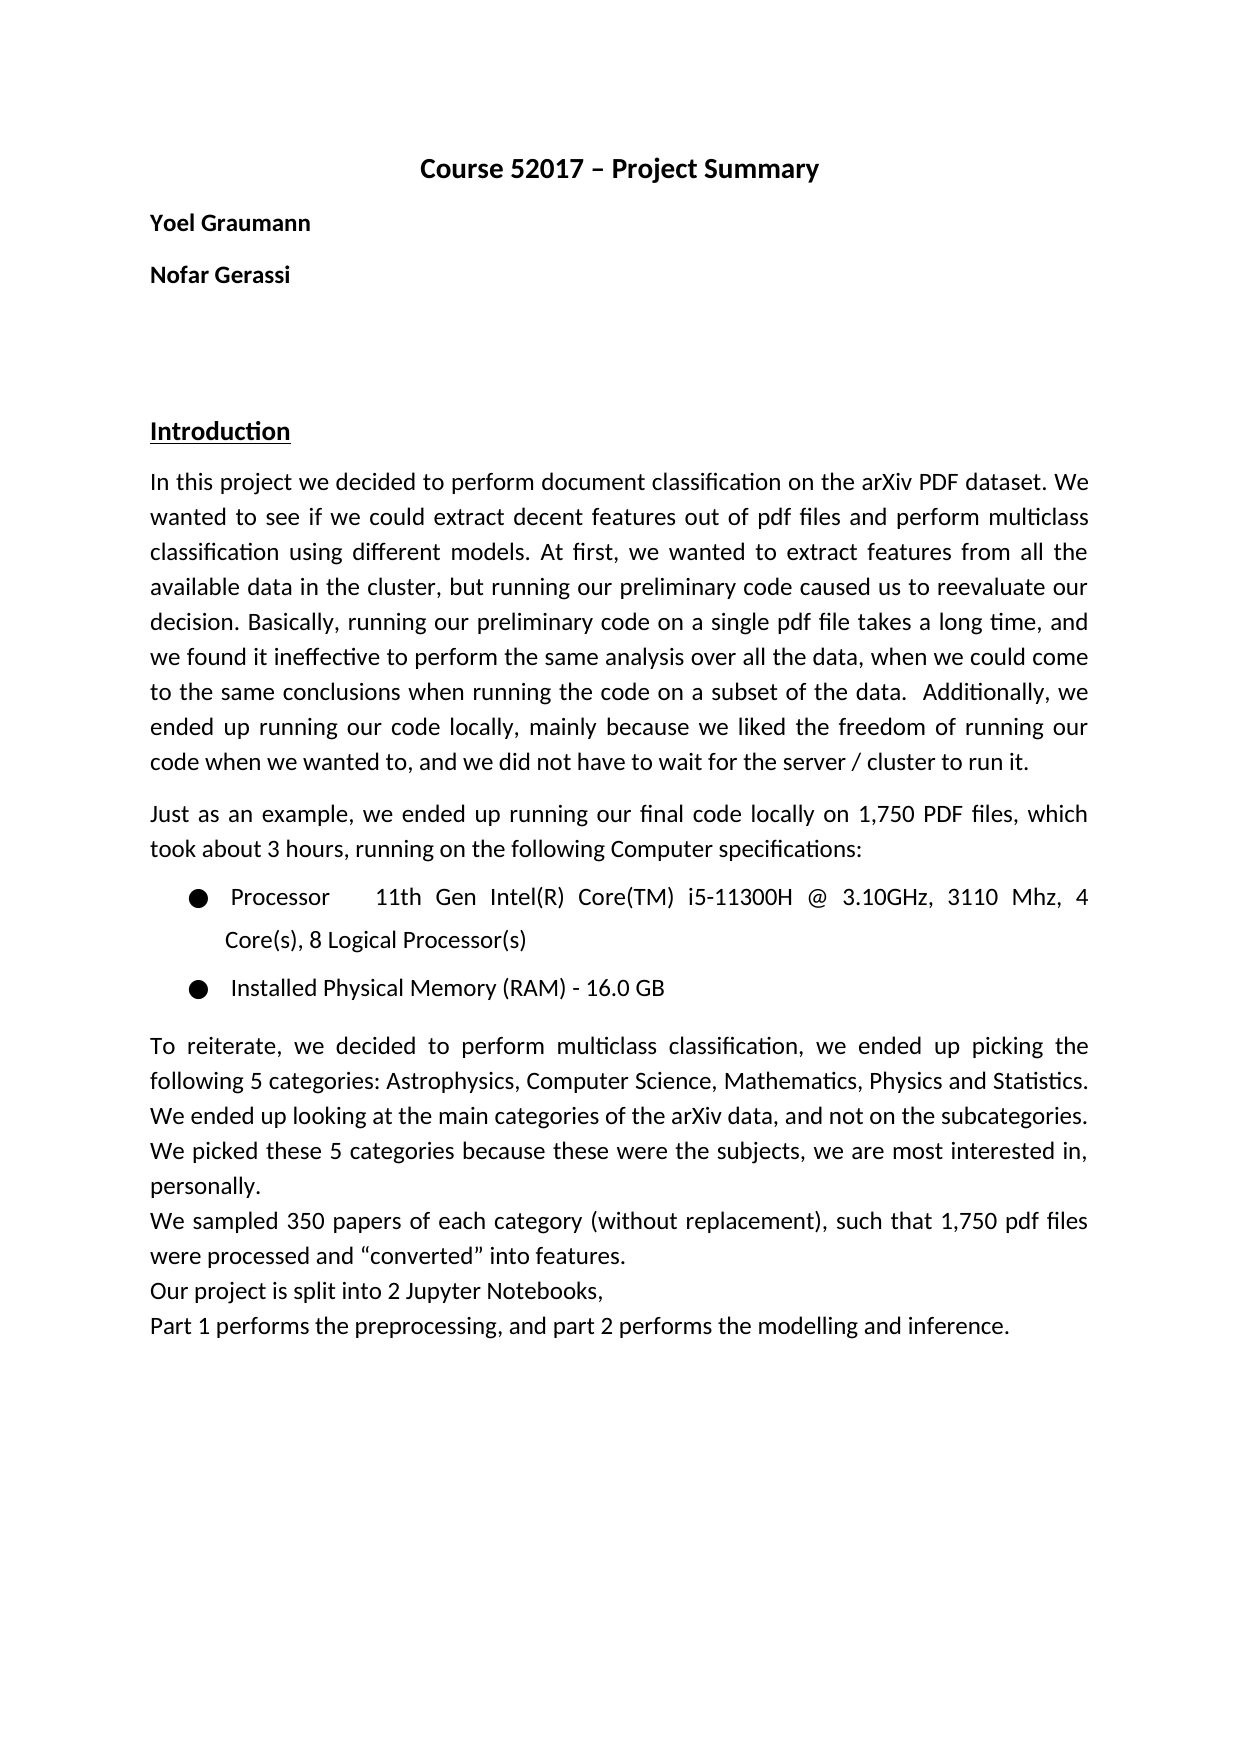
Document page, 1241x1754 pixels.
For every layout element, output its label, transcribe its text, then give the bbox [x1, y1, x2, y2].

text We sampled 350 papers of each category (without replacement), such that 1,750 pdf files were processed and “converted” into features. [150, 1205, 1090, 1271]
text Introduction [150, 414, 1090, 447]
text Part 1 performs the preprocessing, and part 2 performs the modelling and inference. [150, 1310, 1090, 1341]
text Course 52017 – Project Summary [150, 150, 1090, 186]
text Just as an example, we ended up running our final code locally on 1,750 PDF files, which took about 3 hours, running on the following Computer specifications: [150, 798, 1090, 864]
text In this project we decided to perform document classification on the arXiv PDF dataset. We wanted to see if we could extract decent features out of pdf files and perform multiclass classification using different models. At first, we wanted to extract features from all the available data in the cluster, but running our preliminary code caused us to reevaluate our decision. Basically, running our preliminary code on a single pdf file takes a long time, and we found it ineffective to perform the same analysis over all the data, when we could come to the same conclusions when running the code on a subset of the data. Additionally, we ended up running our code locally, mainly because we liked the freedom of running our code when we wanted to, and we did not have to wait for the server / cluster to run it. [150, 467, 1090, 777]
text To reiterate, we decided to perform multiclass classification, we ended up picking the following 5 categories: Astrophysics, Computer Science, Mathematics, Physics and Statistics. We ended up looking at the main categories of the arXiv data, and not on the subcategories. We picked these 5 categories because these were the subjects, we are most interested in, personally. [150, 1030, 1090, 1201]
text Nofar Gerassi [150, 259, 1090, 290]
list Installed Physical Memory (RAM) - 16.0 GB [187, 959, 1090, 1010]
list Processor 11th Gen Intel(R) Core(TM) i5-11300H @ 3.10GHz, 3110 Mhz, 4 Core(s), 8 Logical Processor(s) [187, 868, 1090, 954]
text Yoel Graumann [150, 208, 1090, 238]
text Our project is split into 2 Jupyter Notebooks, [150, 1275, 1090, 1306]
